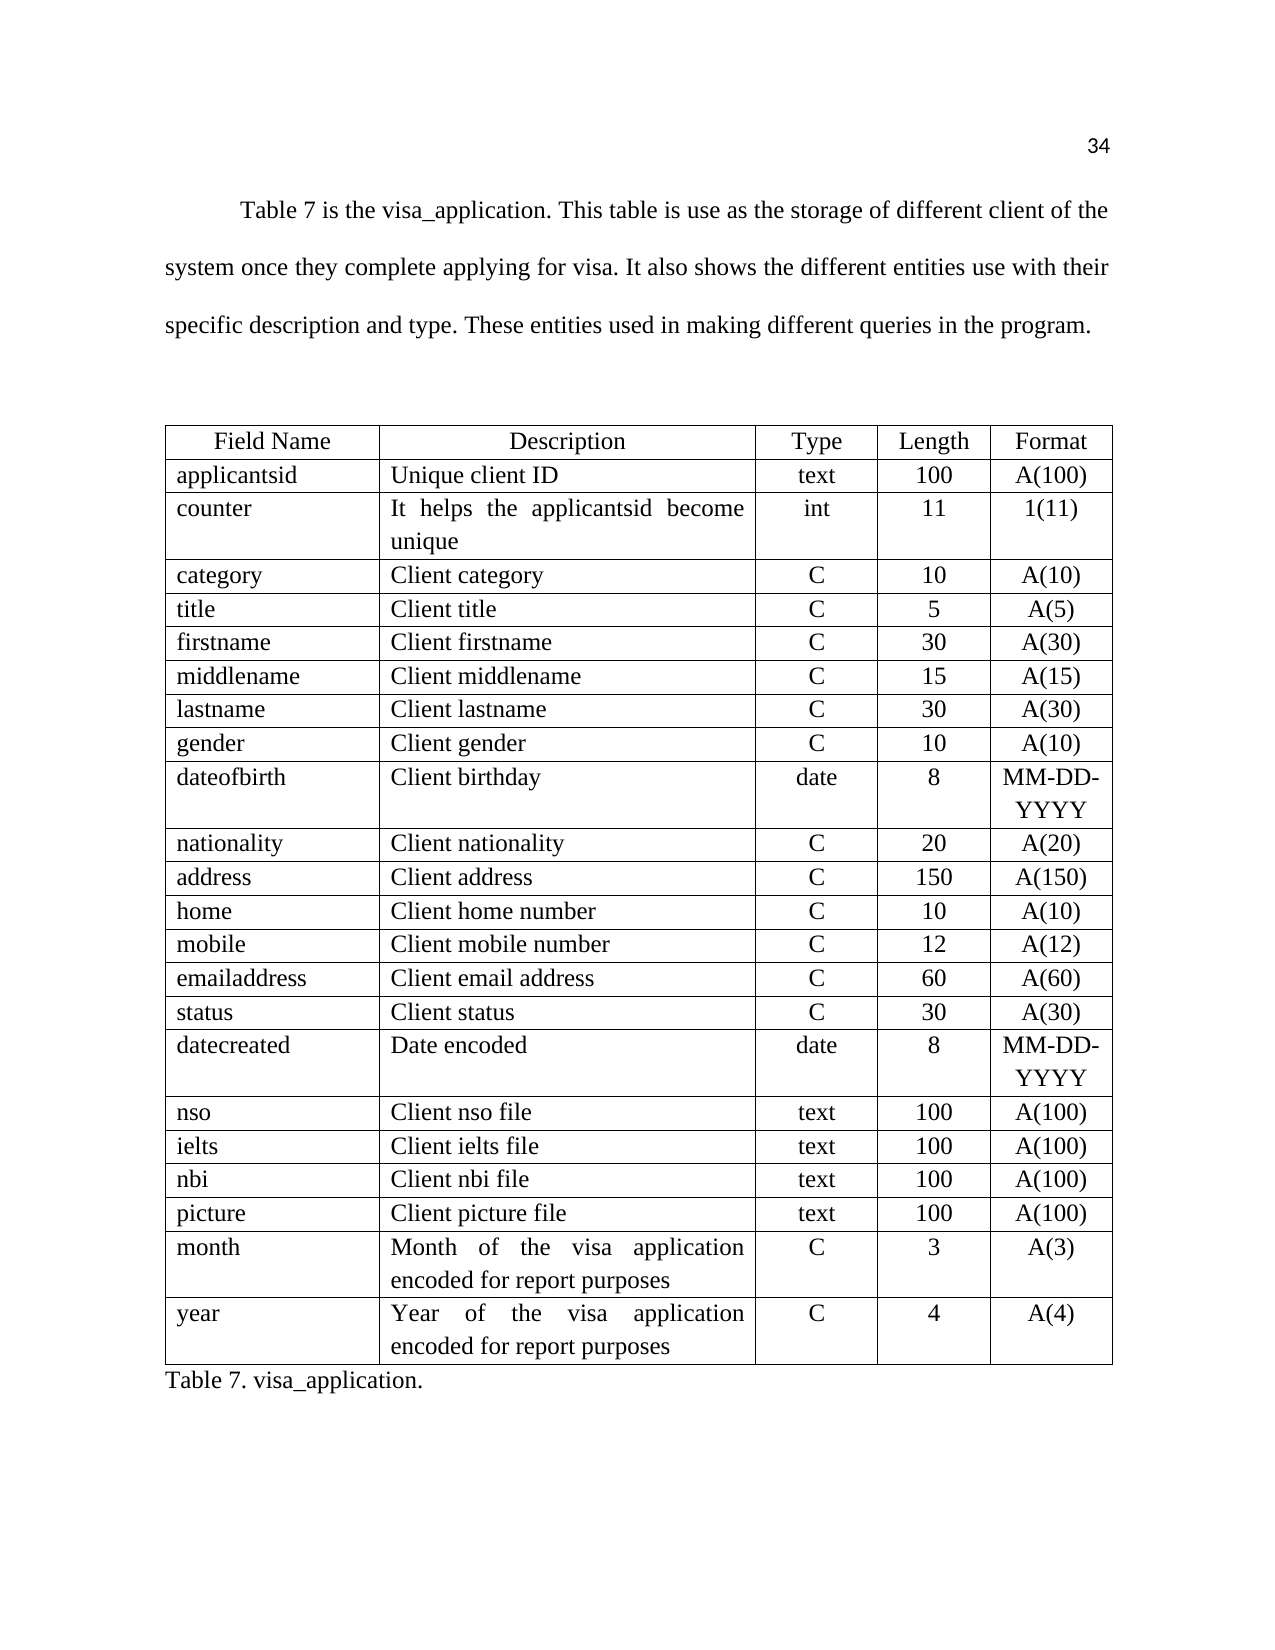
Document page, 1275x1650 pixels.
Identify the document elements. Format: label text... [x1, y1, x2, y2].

table_cell It helps the applicantsid become unique [380, 493, 755, 559]
table_cell 20 [878, 829, 990, 861]
text Table 7 is the visa_application. This table is use as the storage of different client of the system once they complete applying for visa. It also shows the different entities use with their specific description and type. These entities used in making different queries in the program. [165, 195, 1110, 339]
table_cell A(60) [991, 963, 1112, 996]
table_cell C [756, 560, 877, 593]
table_cell Client nso file [380, 1097, 755, 1130]
table_cell A(3) [991, 1232, 1112, 1297]
table_cell A(15) [991, 661, 1112, 693]
table_cell A(100) [991, 1097, 1112, 1130]
table_cell C [756, 829, 877, 861]
table_cell A(30) [991, 695, 1112, 727]
table_cell Client nationality [380, 829, 755, 861]
table_cell 15 [878, 661, 990, 693]
table_cell Client category [380, 560, 755, 593]
table_cell A(100) [991, 460, 1112, 492]
table_cell firstname [166, 627, 379, 660]
table_cell C [756, 695, 877, 727]
table_header Length [878, 426, 990, 459]
table_cell Client status [380, 997, 755, 1029]
table_cell C [756, 627, 877, 660]
table_cell text [756, 1131, 877, 1163]
table_cell 30 [878, 997, 990, 1029]
table_cell C [756, 594, 877, 626]
table_cell Client nbi file [380, 1164, 755, 1197]
table_cell A(30) [991, 997, 1112, 1029]
table_header Field Name [166, 426, 379, 459]
table_cell mobile [166, 930, 379, 962]
table_cell Client lastname [380, 695, 755, 727]
table_cell gender [166, 728, 379, 761]
table_cell Client home number [380, 896, 755, 928]
table_cell A(100) [991, 1198, 1112, 1231]
table_cell C [756, 728, 877, 761]
table_cell 8 [878, 1030, 990, 1096]
table_cell ielts [166, 1131, 379, 1163]
table_cell applicantsid [166, 460, 379, 492]
table_cell C [756, 661, 877, 693]
table_cell status [166, 997, 379, 1029]
table_cell nbi [166, 1164, 379, 1197]
table_cell 100 [878, 1198, 990, 1231]
table_cell Unique client ID [380, 460, 755, 492]
table_cell 60 [878, 963, 990, 996]
table_cell A(12) [991, 930, 1112, 962]
table_cell Client birthday [380, 762, 755, 827]
table_cell Client picture file [380, 1198, 755, 1231]
table_cell C [756, 963, 877, 996]
table_cell Client email address [380, 963, 755, 996]
table_cell Date encoded [380, 1030, 755, 1096]
table_cell A(100) [991, 1164, 1112, 1197]
table_cell month [166, 1232, 379, 1297]
table_cell date [756, 762, 877, 827]
table_cell C [756, 862, 877, 895]
table_header Type [756, 426, 877, 459]
table_cell picture [166, 1198, 379, 1231]
table_cell A(10) [991, 728, 1112, 761]
table_cell Month of the visa application encoded for report purposes [380, 1232, 755, 1297]
table_cell C [756, 930, 877, 962]
table_cell 12 [878, 930, 990, 962]
table_cell 11 [878, 493, 990, 559]
table_cell MM-DD-YYYY [991, 762, 1112, 827]
table_cell 30 [878, 695, 990, 727]
table_cell home [166, 896, 379, 928]
table_cell text [756, 1198, 877, 1231]
table_cell A(30) [991, 627, 1112, 660]
table_cell text [756, 460, 877, 492]
table_cell MM-DD-YYYY [991, 1030, 1112, 1096]
table_cell A(20) [991, 829, 1112, 861]
table_cell C [756, 1298, 877, 1364]
table_cell emailaddress [166, 963, 379, 996]
table_cell lastname [166, 695, 379, 727]
table_cell A(10) [991, 560, 1112, 593]
table_cell dateofbirth [166, 762, 379, 827]
table_cell 10 [878, 560, 990, 593]
table_cell text [756, 1164, 877, 1197]
table_cell Year of the visa application encoded for report purposes [380, 1298, 755, 1364]
table_cell Client firstname [380, 627, 755, 660]
table_cell int [756, 493, 877, 559]
table_cell Client title [380, 594, 755, 626]
table_cell category [166, 560, 379, 593]
table_cell 8 [878, 762, 990, 827]
table_cell C [756, 896, 877, 928]
table_cell A(150) [991, 862, 1112, 895]
table_cell 3 [878, 1232, 990, 1297]
table_cell A(100) [991, 1131, 1112, 1163]
table_cell title [166, 594, 379, 626]
table_cell A(10) [991, 896, 1112, 928]
table_cell nso [166, 1097, 379, 1130]
table_cell date [756, 1030, 877, 1096]
table_cell C [756, 1232, 877, 1297]
table_cell Client address [380, 862, 755, 895]
table_header Description [380, 426, 755, 459]
table_cell middlename [166, 661, 379, 693]
table_cell A(4) [991, 1298, 1112, 1364]
table_cell 100 [878, 1164, 990, 1197]
table_cell Client mobile number [380, 930, 755, 962]
table_header Format [991, 426, 1112, 459]
table_cell 150 [878, 862, 990, 895]
table_cell 100 [878, 1131, 990, 1163]
table_cell 1(11) [991, 493, 1112, 559]
table_cell Client gender [380, 728, 755, 761]
table_cell 100 [878, 1097, 990, 1130]
table_cell address [166, 862, 379, 895]
table_cell C [756, 997, 877, 1029]
text Table 7. visa_application. [165, 1365, 1110, 1394]
table_cell 10 [878, 896, 990, 928]
table_cell 10 [878, 728, 990, 761]
table_cell 30 [878, 627, 990, 660]
table_cell counter [166, 493, 379, 559]
table_cell 100 [878, 460, 990, 492]
table_cell 5 [878, 594, 990, 626]
table_cell nationality [166, 829, 379, 861]
table_cell text [756, 1097, 877, 1130]
table_cell Client ielts file [380, 1131, 755, 1163]
table_cell datecreated [166, 1030, 379, 1096]
table_cell year [166, 1298, 379, 1364]
table_cell A(5) [991, 594, 1112, 626]
table_cell Client middlename [380, 661, 755, 693]
table_cell 4 [878, 1298, 990, 1364]
